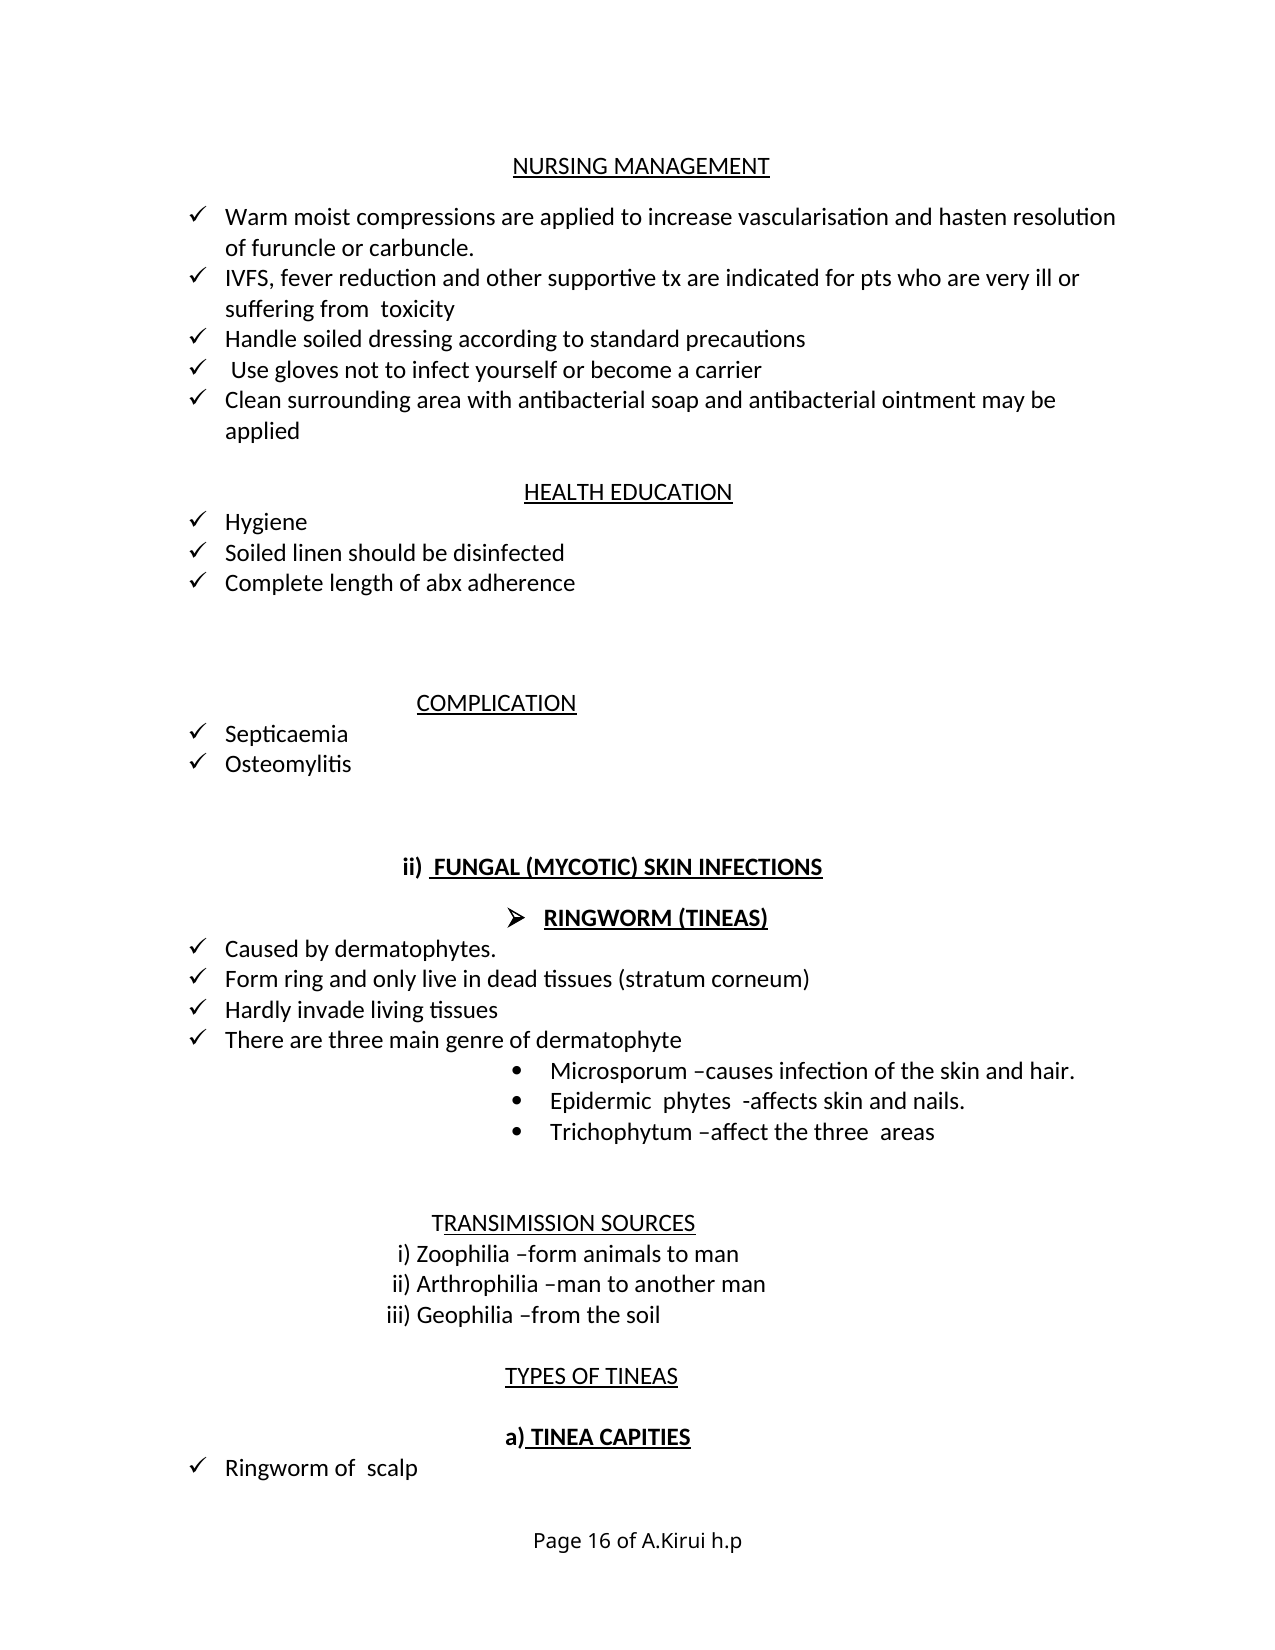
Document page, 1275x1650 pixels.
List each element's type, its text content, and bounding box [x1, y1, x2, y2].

list a) TINEA CAPITIES [358, 1421, 1125, 1452]
list COMPLICATION [394, 687, 1125, 718]
list Soiled linen should be disinfected [187, 537, 1125, 568]
list TRANSIMISSION SOURCES [358, 1207, 1125, 1238]
list Form ring and only live in dead tissues (stratum corneum) [187, 963, 1125, 994]
list Hygiene [187, 507, 1125, 537]
text ii) FUNGAL (MYCOTIC) SKIN INFECTIONS [352, 851, 1125, 881]
text NURSING MANAGEMENT [150, 150, 1125, 181]
list i) Zoophilia –form animals to man [358, 1238, 1125, 1268]
list Epidermic phytes -affects skin and nails. [512, 1085, 1125, 1116]
list Use gloves not to infect yourself or become a carrier [187, 354, 1125, 384]
list Complete length of abx adherence [187, 568, 1125, 598]
list Trichophytum –affect the three areas [512, 1116, 1125, 1146]
list RINGWORM (TINEAS) [506, 902, 1125, 933]
list iii) Geophilia –from the soil [358, 1299, 1125, 1329]
list Warm moist compressions are applied to increase vascularisation and hasten resolution of furuncle or carbuncle. [187, 201, 1125, 262]
list TYPES OF TINEAS [358, 1360, 1125, 1391]
list Microsporum –causes infection of the skin and hair. [512, 1055, 1125, 1085]
list Osteomylitis [187, 748, 1125, 779]
list ii) Arthrophilia –man to another man [358, 1268, 1125, 1299]
list There are three main genre of dermatophyte [187, 1024, 1125, 1055]
list Caused by dermatophytes. [187, 933, 1125, 963]
list Clean surrounding area with antibacterial soap and antibacterial ointment may be applied [187, 384, 1125, 446]
list Septicaemia [187, 718, 1125, 748]
list Hardly invade living tissues [187, 994, 1125, 1024]
list IVFS, fever reduction and other supportive tx are indicated for pts who are very ill or suffering from toxicity [187, 262, 1125, 323]
list Ringworm of scalp [187, 1452, 1125, 1482]
list Handle soiled dressing according to standard precautions [187, 323, 1125, 354]
list HEALTH EDUCATION [394, 476, 1125, 507]
